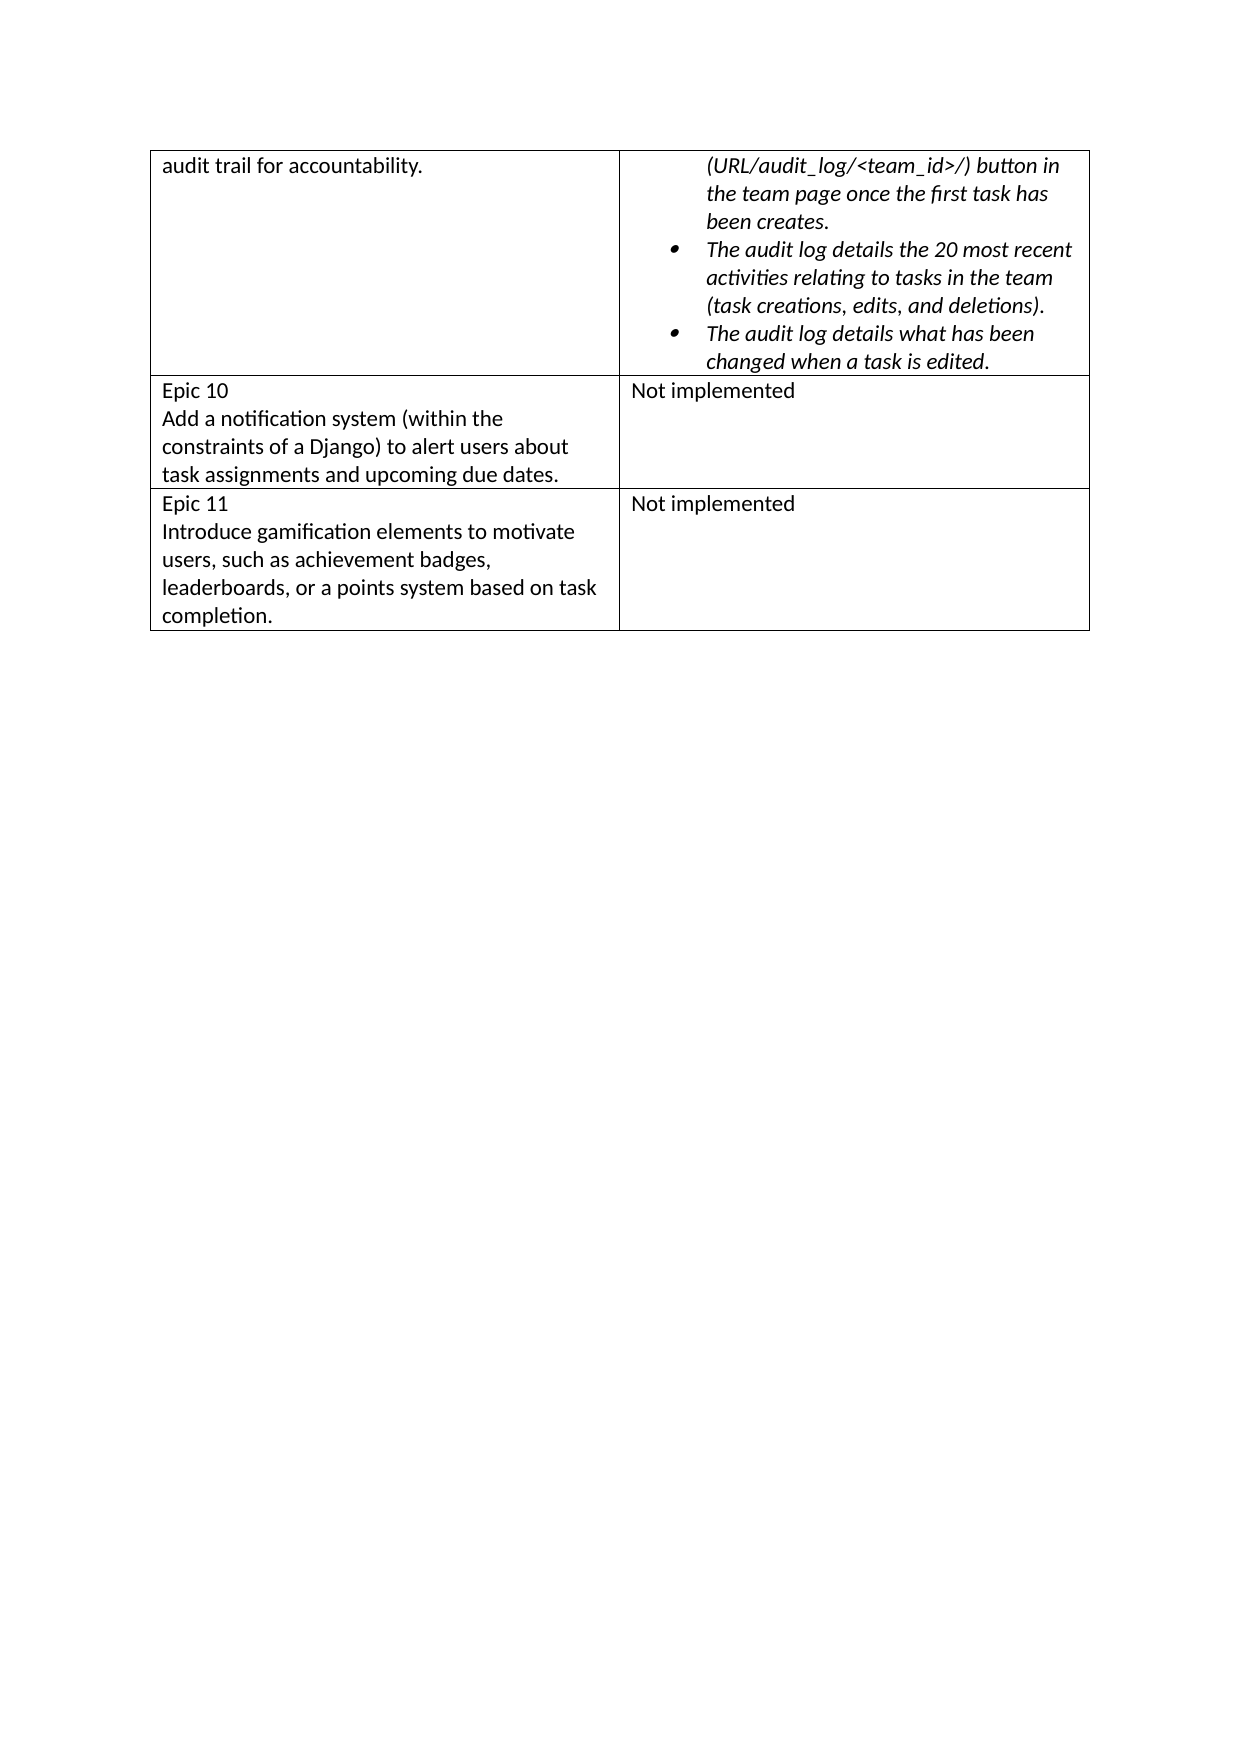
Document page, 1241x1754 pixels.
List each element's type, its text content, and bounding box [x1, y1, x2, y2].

table_cell Not implemented [620, 489, 1089, 629]
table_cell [151, 151, 619, 375]
table_cell Epic 11 Introduce gamification elements to motivate users, such as achievement badges, leaderboards, or a points system based on task completion. [151, 489, 619, 629]
table_cell Epic 10 Add a notification system (within the constraints of a Django) to alert users about task assignments and upcoming due dates. [151, 376, 619, 488]
table_cell Not implemented [620, 376, 1089, 488]
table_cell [620, 151, 1089, 375]
